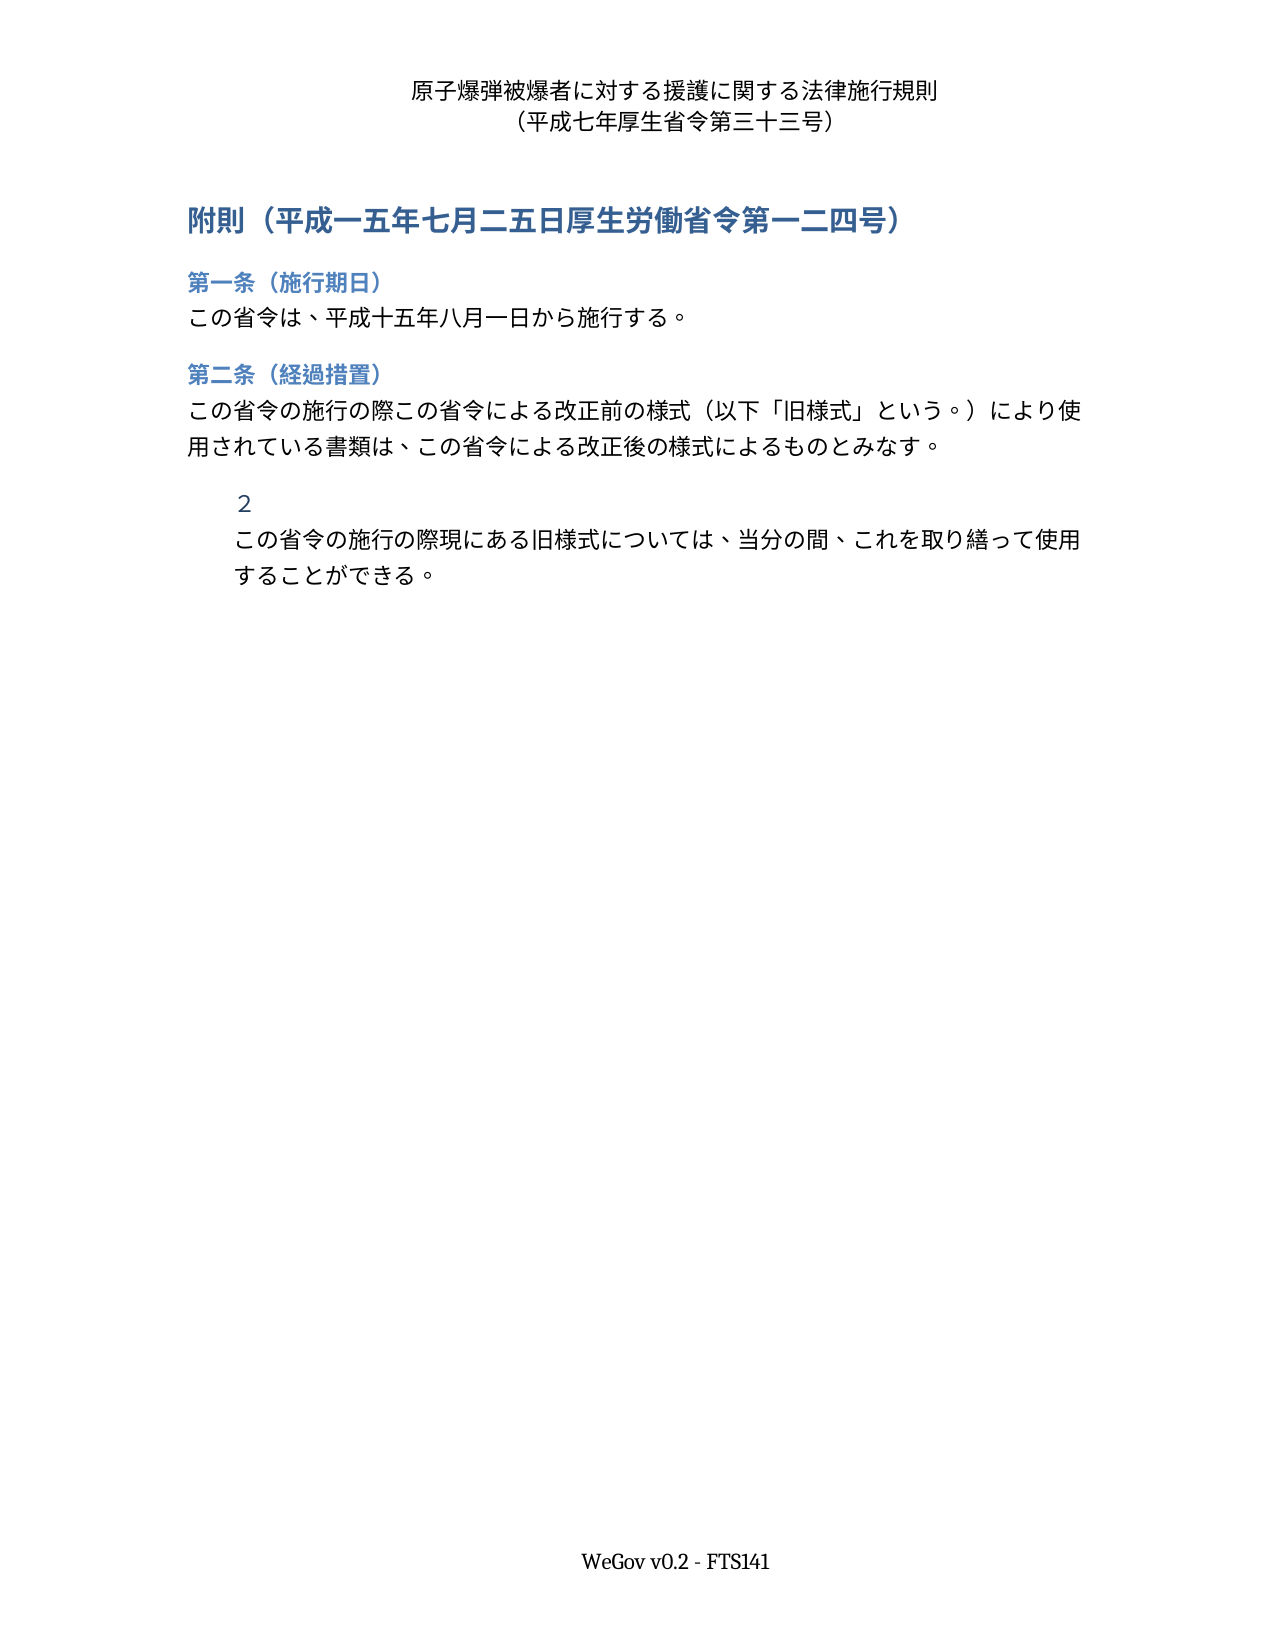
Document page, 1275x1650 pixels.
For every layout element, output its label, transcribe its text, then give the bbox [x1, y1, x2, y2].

subtitle 第一条（施行期日） [187, 266, 1087, 298]
text この省令は、平成十五年八月一日から施行する。 [187, 302, 1087, 334]
subtitle ２ [233, 488, 1087, 519]
text この省令の施行の際現にある旧様式については、当分の間、これを取り繕って使用することができる。 [233, 524, 1087, 591]
subtitle 附則（平成一五年七月二五日厚生労働省令第一二四号） [187, 200, 1087, 240]
subtitle 第二条（経過措置） [187, 359, 1087, 390]
text この省令の施行の際この省令による改正前の様式（以下「旧様式」という。）により使用されている書類は、この省令による改正後の様式によるものとみなす。 [187, 395, 1087, 462]
